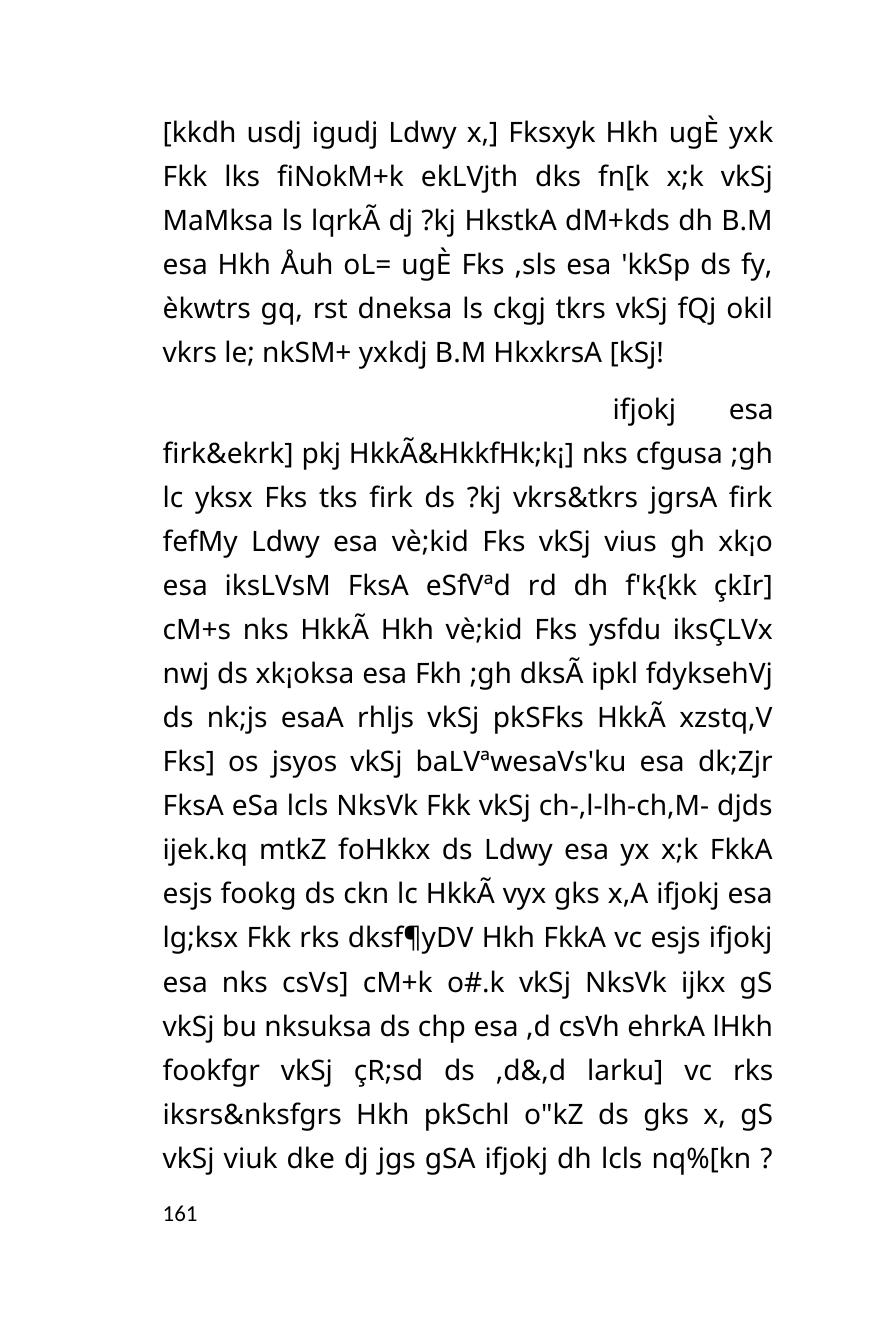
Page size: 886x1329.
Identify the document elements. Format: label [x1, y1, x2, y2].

text [162, 112, 774, 371]
text [162, 389, 774, 1176]
